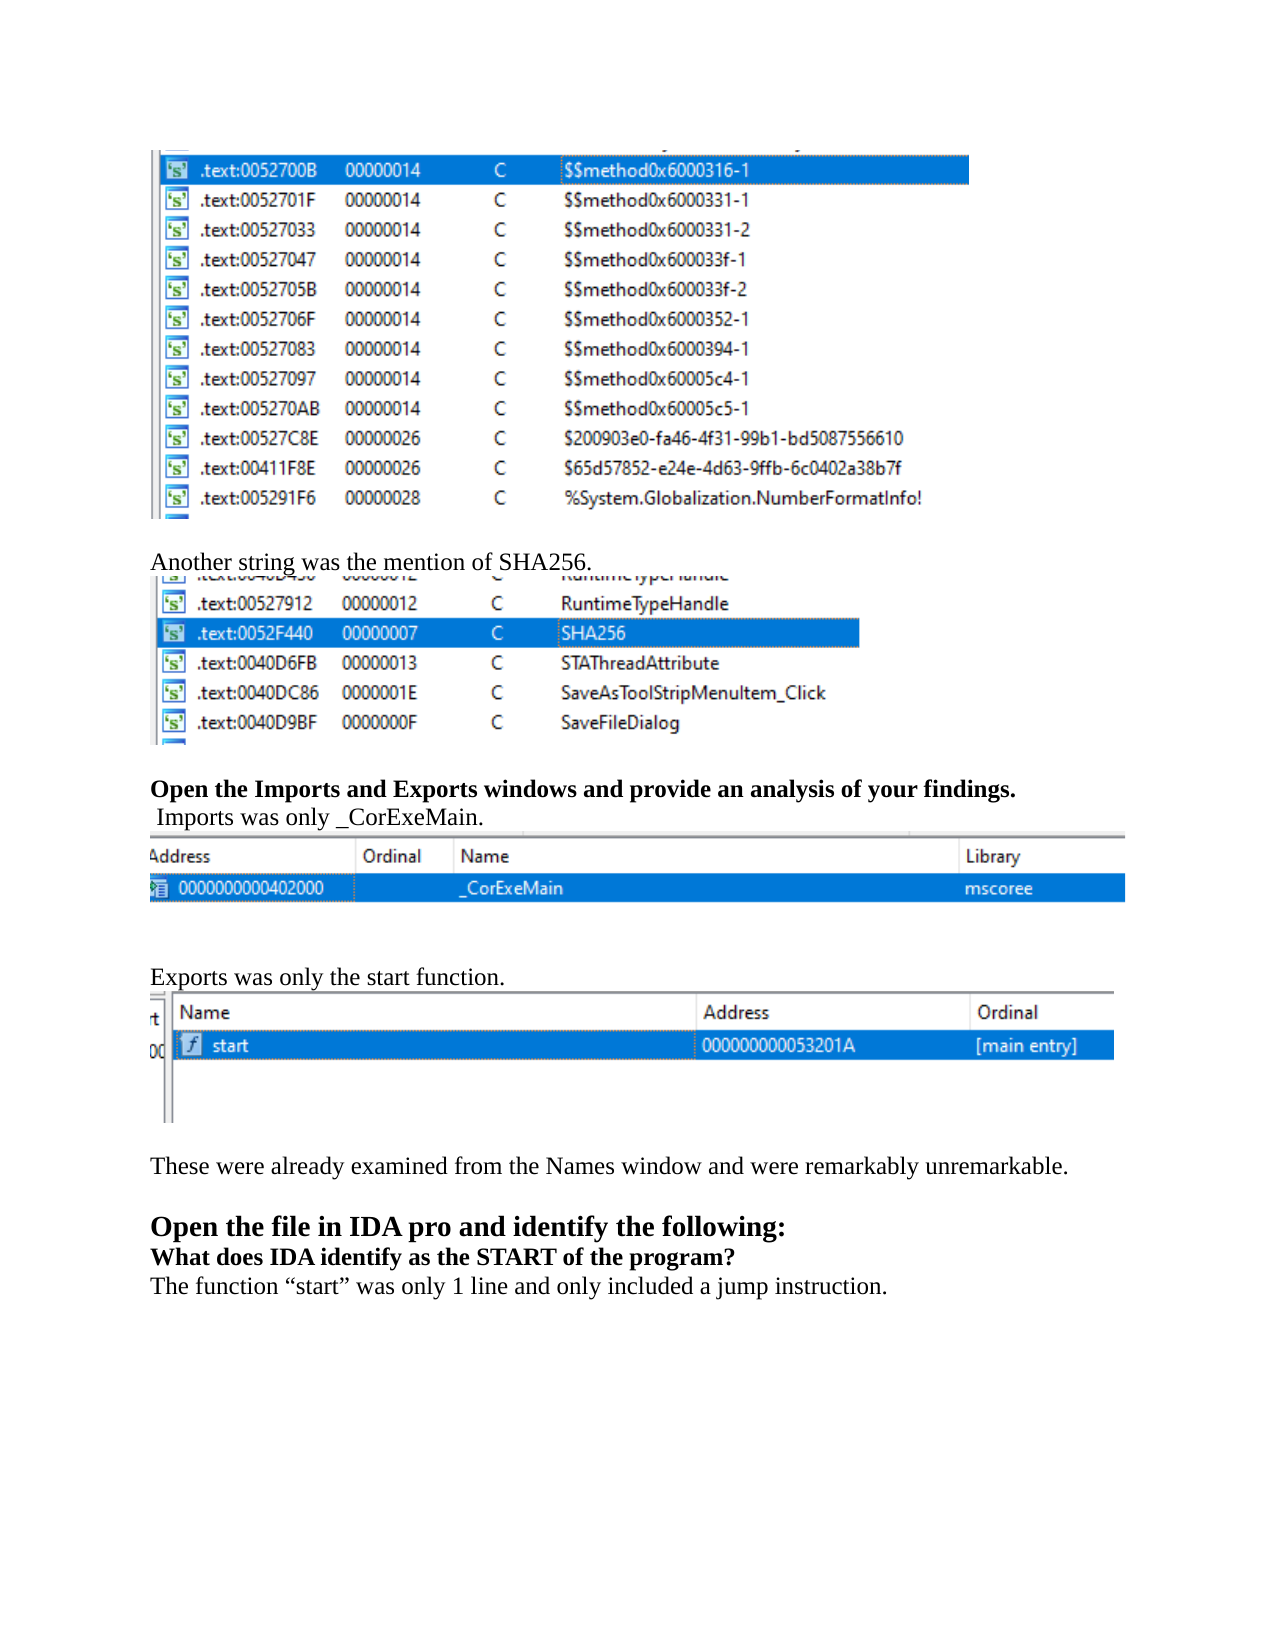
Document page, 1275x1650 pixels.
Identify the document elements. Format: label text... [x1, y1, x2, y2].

text Imports was only _CorExeMain. [150, 802, 1125, 831]
picture [150, 991, 1114, 1123]
text These were already examined from the Names window and were remarkably unremarkable. [150, 1151, 1125, 1180]
text Open the file in IDA pro and identify the following: [150, 1209, 1125, 1242]
text Open the Imports and Exports windows and provide an analysis of your findings. [150, 774, 1125, 802]
text Exports was only the start function. [150, 963, 1125, 991]
picture [150, 576, 860, 745]
picture [150, 831, 1125, 963]
text The function “start” was only 1 line and only included a jump instruction. [150, 1271, 1125, 1300]
text Another string was the mention of SHA256. [150, 547, 1125, 576]
picture [150, 150, 969, 519]
text What does IDA identify as the START of the program? [150, 1242, 1125, 1271]
